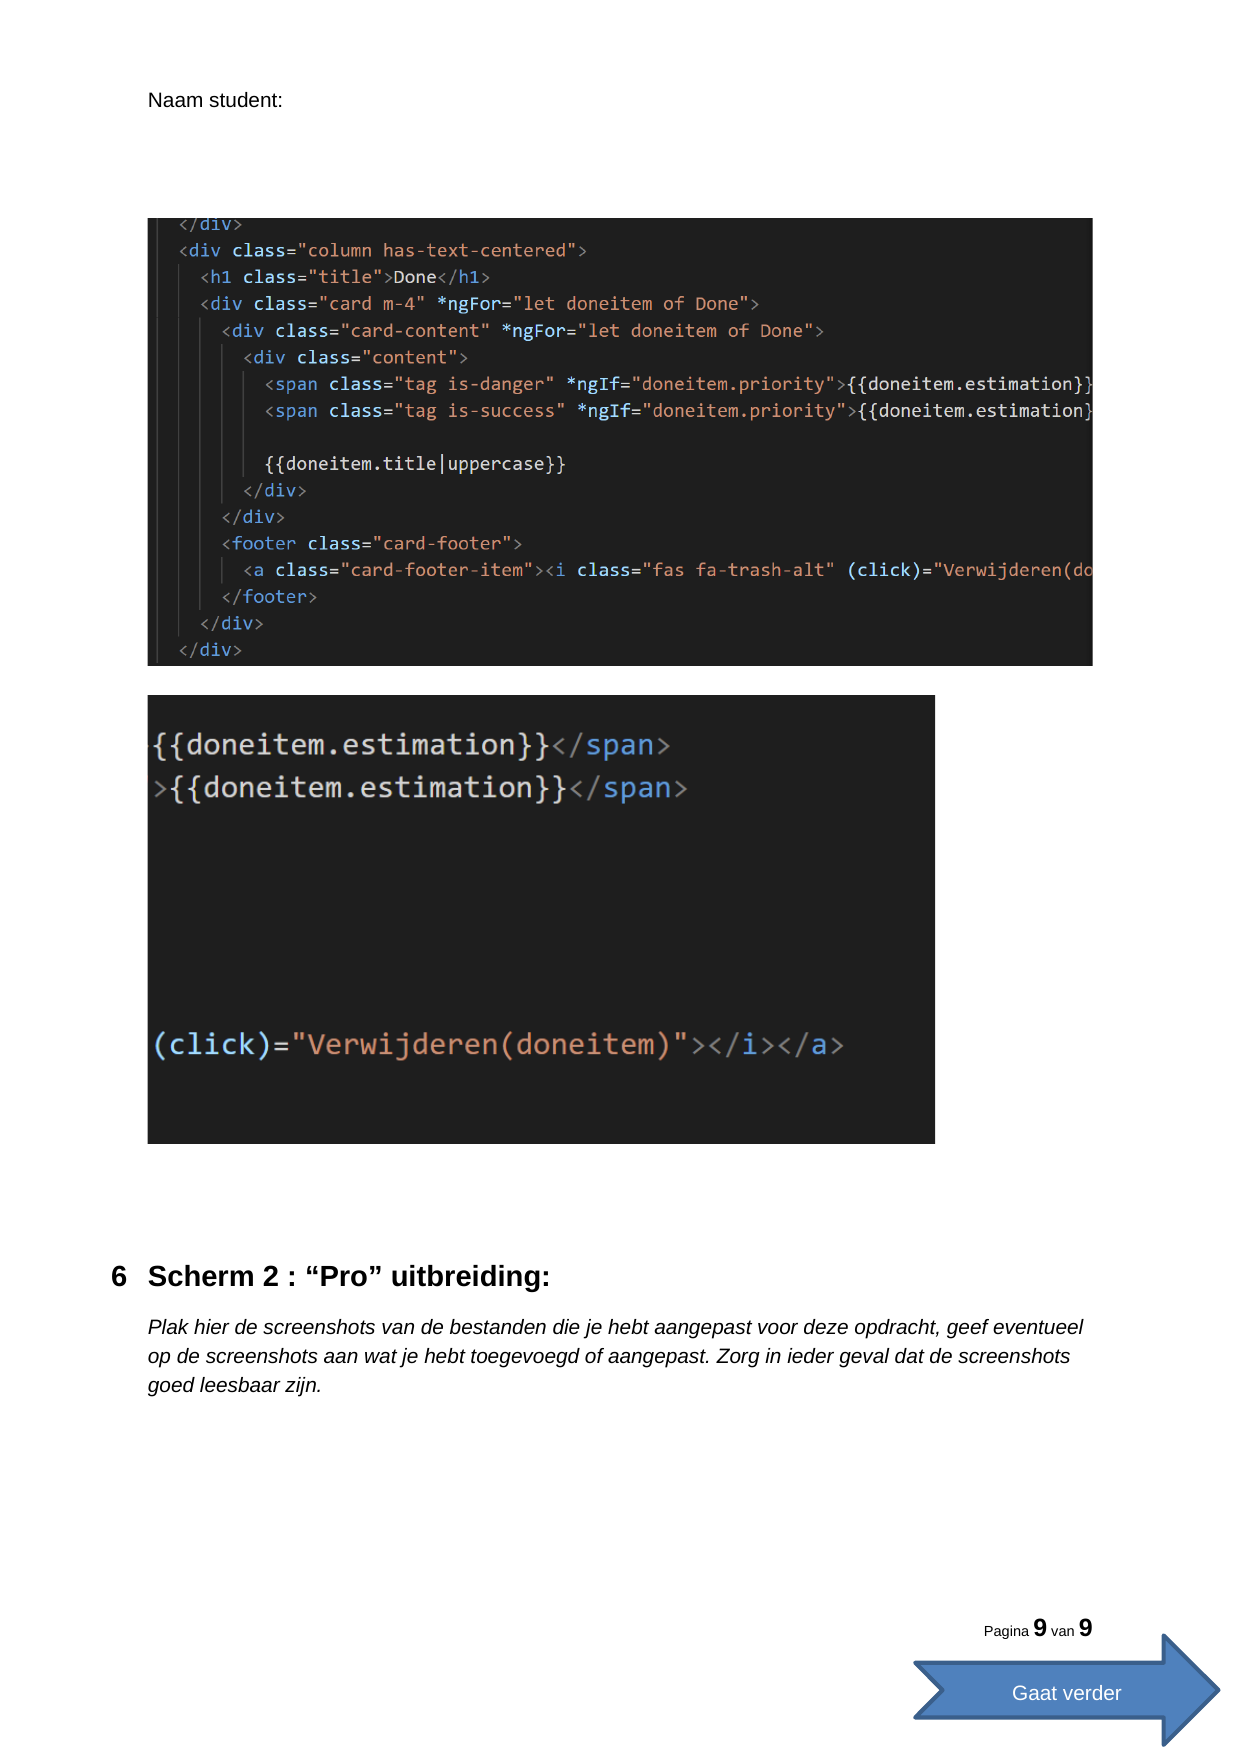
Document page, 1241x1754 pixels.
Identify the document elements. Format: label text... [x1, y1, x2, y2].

picture [147, 695, 936, 1144]
picture [147, 218, 1093, 666]
subtitle Scherm 2 : “Pro” uitbreiding: [127, 1259, 1092, 1292]
text Plak hier de screenshots van de bestanden die je hebt aangepast voor deze opdracht, geef eventueel op de screenshots aan wat je hebt toegevoegd of aangepast. Zorg in ieder geval dat de screenshots goed leesbaar zijn. [148, 1309, 1092, 1397]
